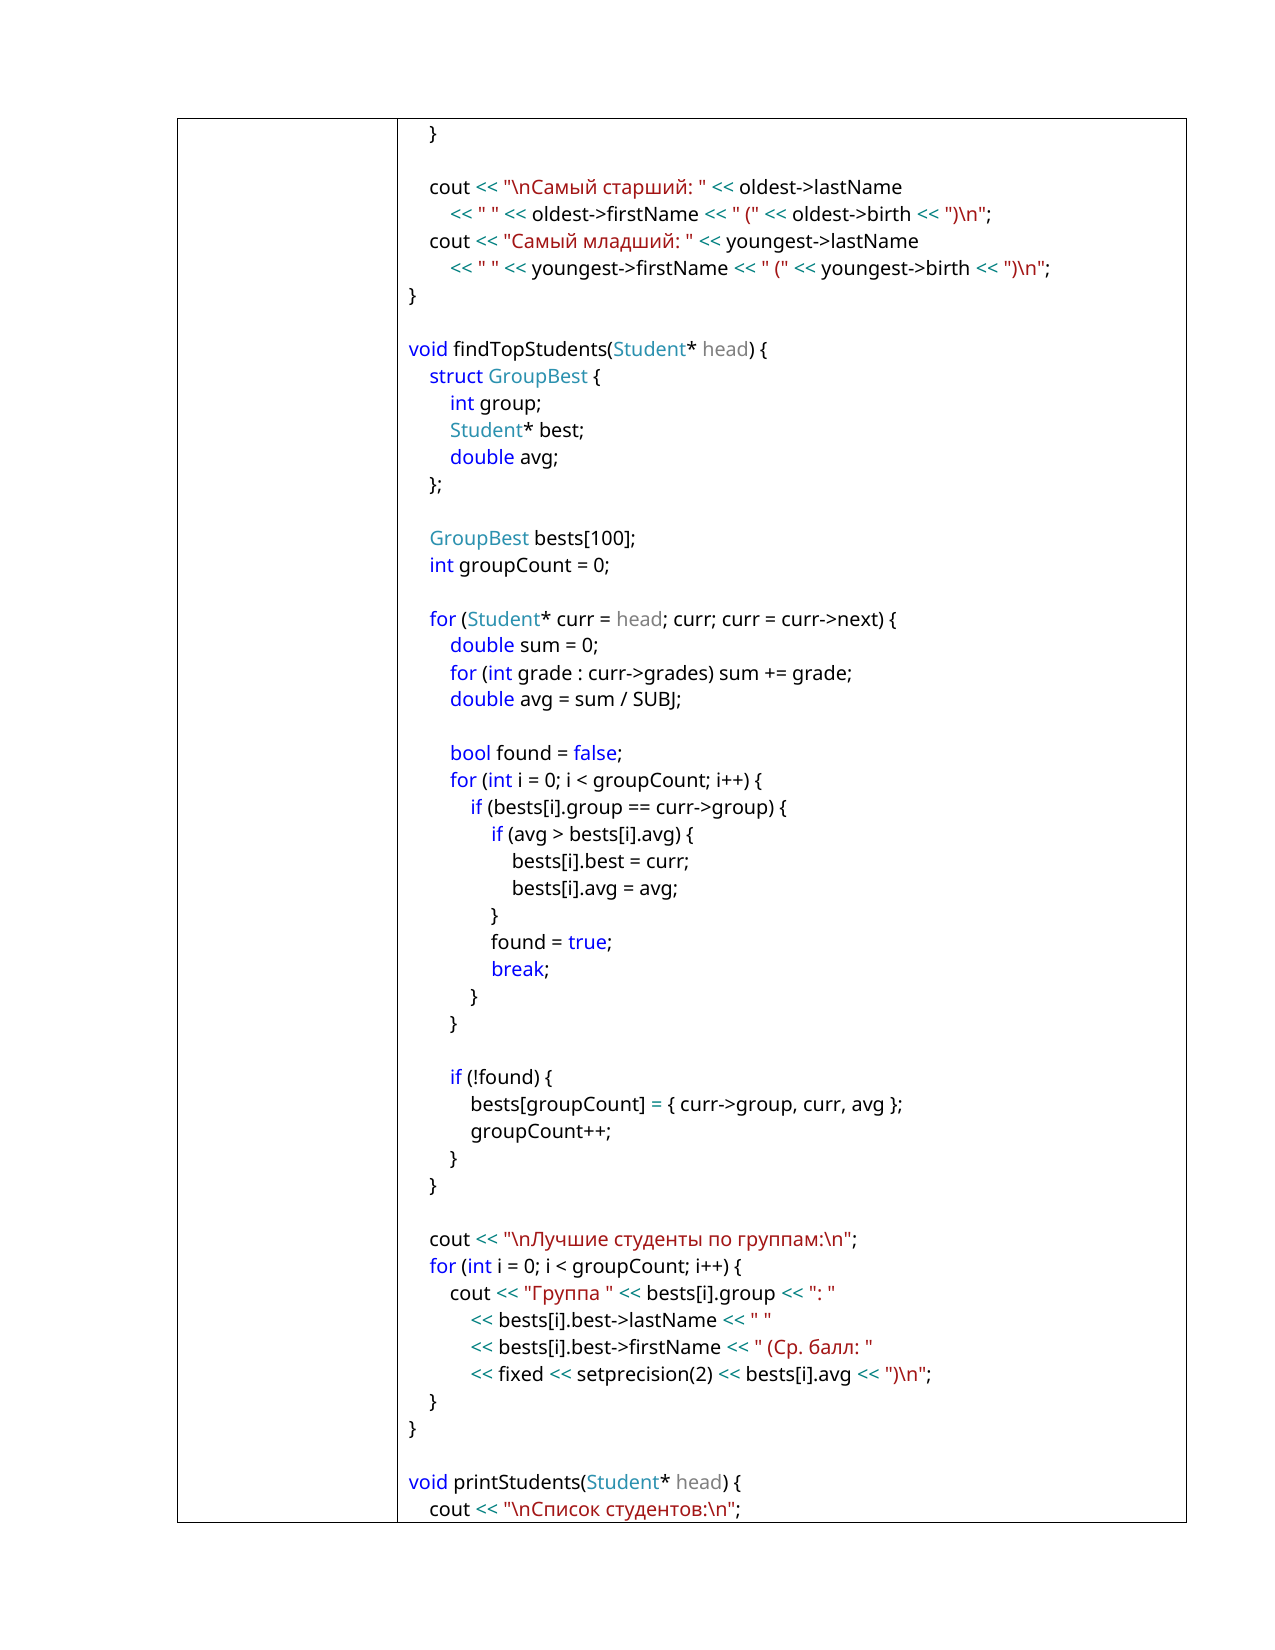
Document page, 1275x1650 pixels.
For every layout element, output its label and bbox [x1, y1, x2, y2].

table_cell [398, 119, 1186, 1522]
table_cell [178, 119, 397, 1522]
